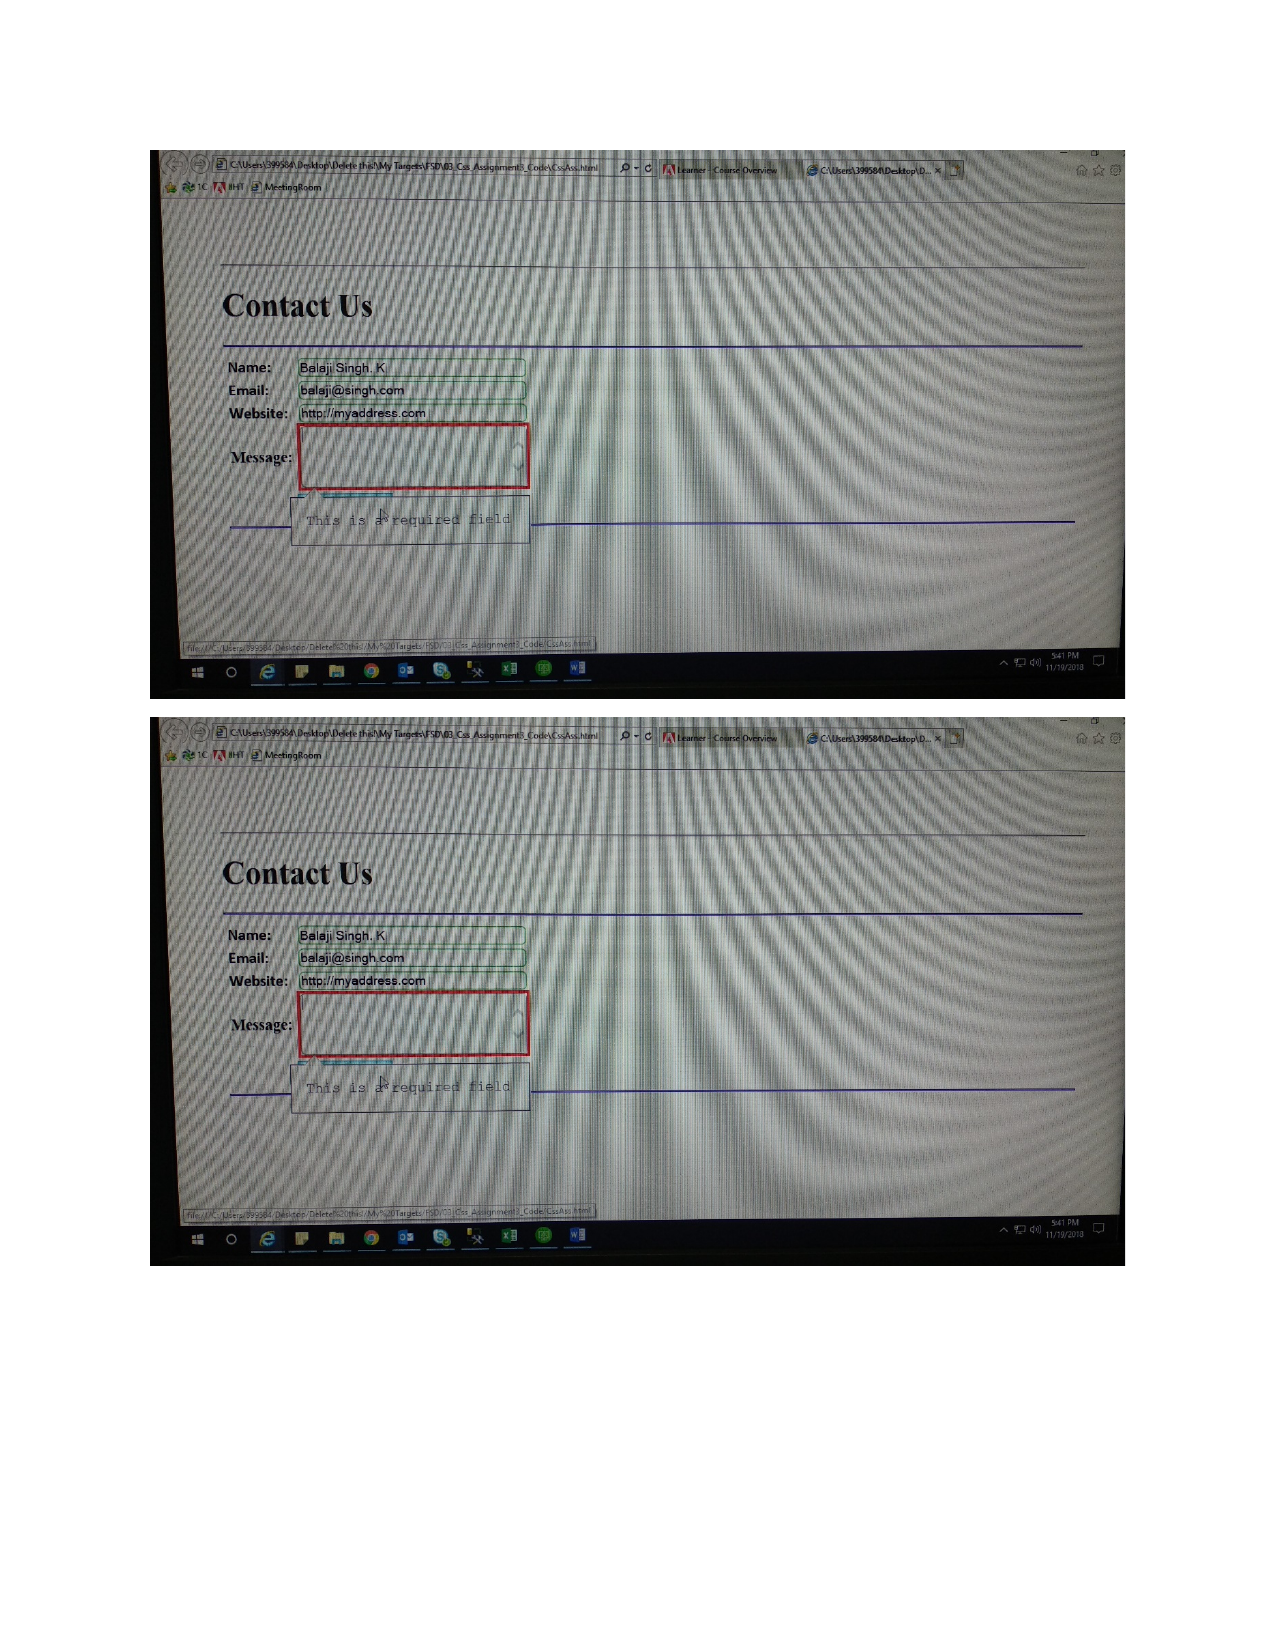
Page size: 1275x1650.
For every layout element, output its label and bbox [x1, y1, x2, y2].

picture [150, 717, 1125, 1266]
picture [150, 150, 1125, 699]
